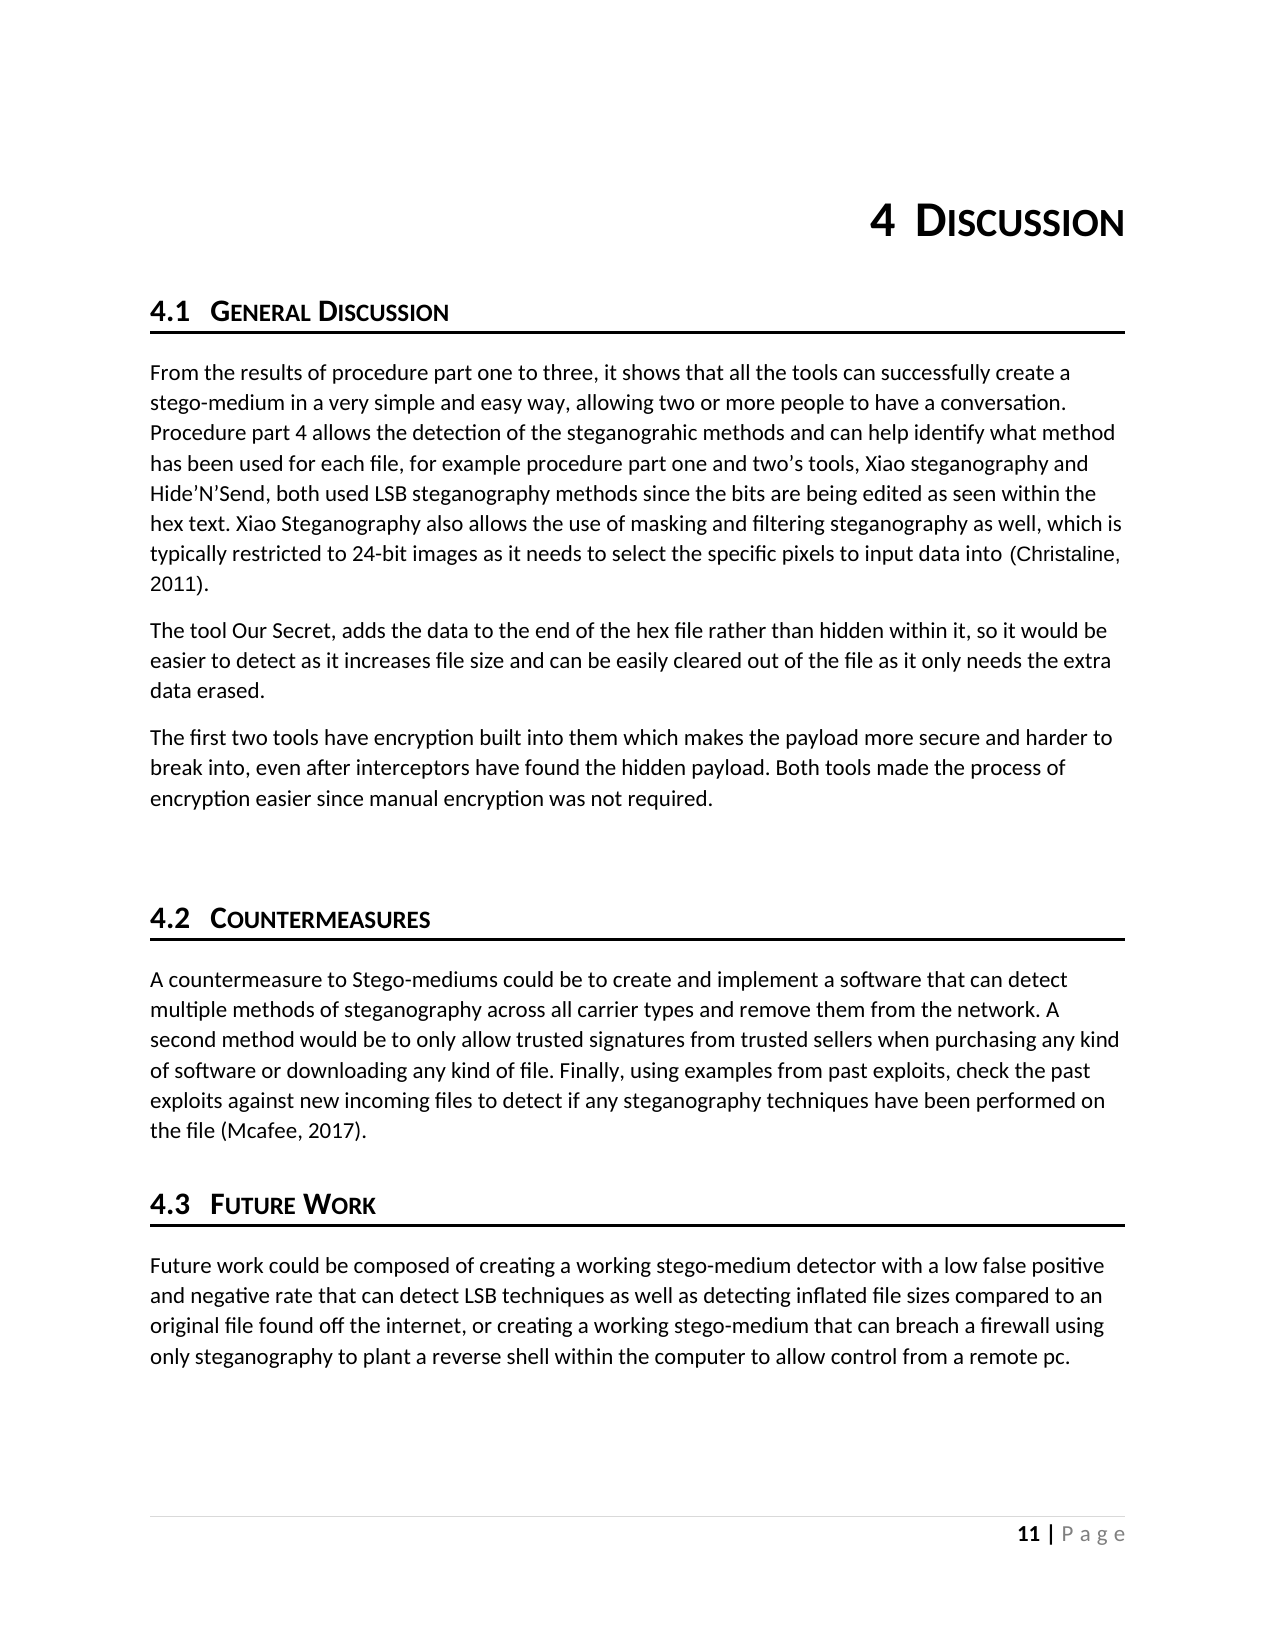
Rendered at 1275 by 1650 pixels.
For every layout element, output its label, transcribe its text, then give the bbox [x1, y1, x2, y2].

text A countermeasure to Stego-mediums could be to create and implement a software that can detect multiple methods of steganography across all carrier types and remove them from the network. A second method would be to only allow trusted signatures from trusted sellers when purchasing any kind of software or downloading any kind of file. Finally, using examples from past exploits, check the past exploits against new incoming files to detect if any steganography techniques have been performed on the file (Mcafee, 2017). [150, 965, 1125, 1144]
text The first two tools have encryption built into them which makes the payload more secure and harder to break into, even after interceptors have found the hidden payload. Both tools made the process of encryption easier since manual encryption was not required. [150, 723, 1125, 812]
subtitle Discussion [150, 187, 1125, 248]
subtitle Countermeasures [150, 898, 1125, 938]
subtitle Future Work [150, 1184, 1125, 1224]
text The tool Our Secret, adds the data to the end of the hex file rather than hidden within it, so it would be easier to detect as it increases file size and can be easily cleared out of the file as it only needs the extra data erased. [150, 616, 1125, 704]
text From the results of procedure part one to three, it shows that all the tools can successfully create a stego-medium in a very simple and easy way, allowing two or more people to have a conversation. Procedure part 4 allows the detection of the steganograhic methods and can help identify what method has been used for each file, for example procedure part one and two’s tools, Xiao steganography and Hide’N’Send, both used LSB steganography methods since the bits are being edited as seen within the hex text. Xiao Steganography also allows the use of masking and filtering steganography as well, which is typically restricted to 24-bit images as it needs to select the specific pixels to input data into (Christaline, 2011). [150, 358, 1125, 597]
text Future work could be composed of creating a working stego-medium detector with a low false positive and negative rate that can detect LSB techniques as well as detecting inflated file sizes compared to an original file found off the internet, or creating a working stego-medium that can breach a firewall using only steganography to plant a reverse shell within the computer to allow control from a remote pc. [150, 1251, 1125, 1370]
subtitle General Discussion [150, 291, 1125, 331]
